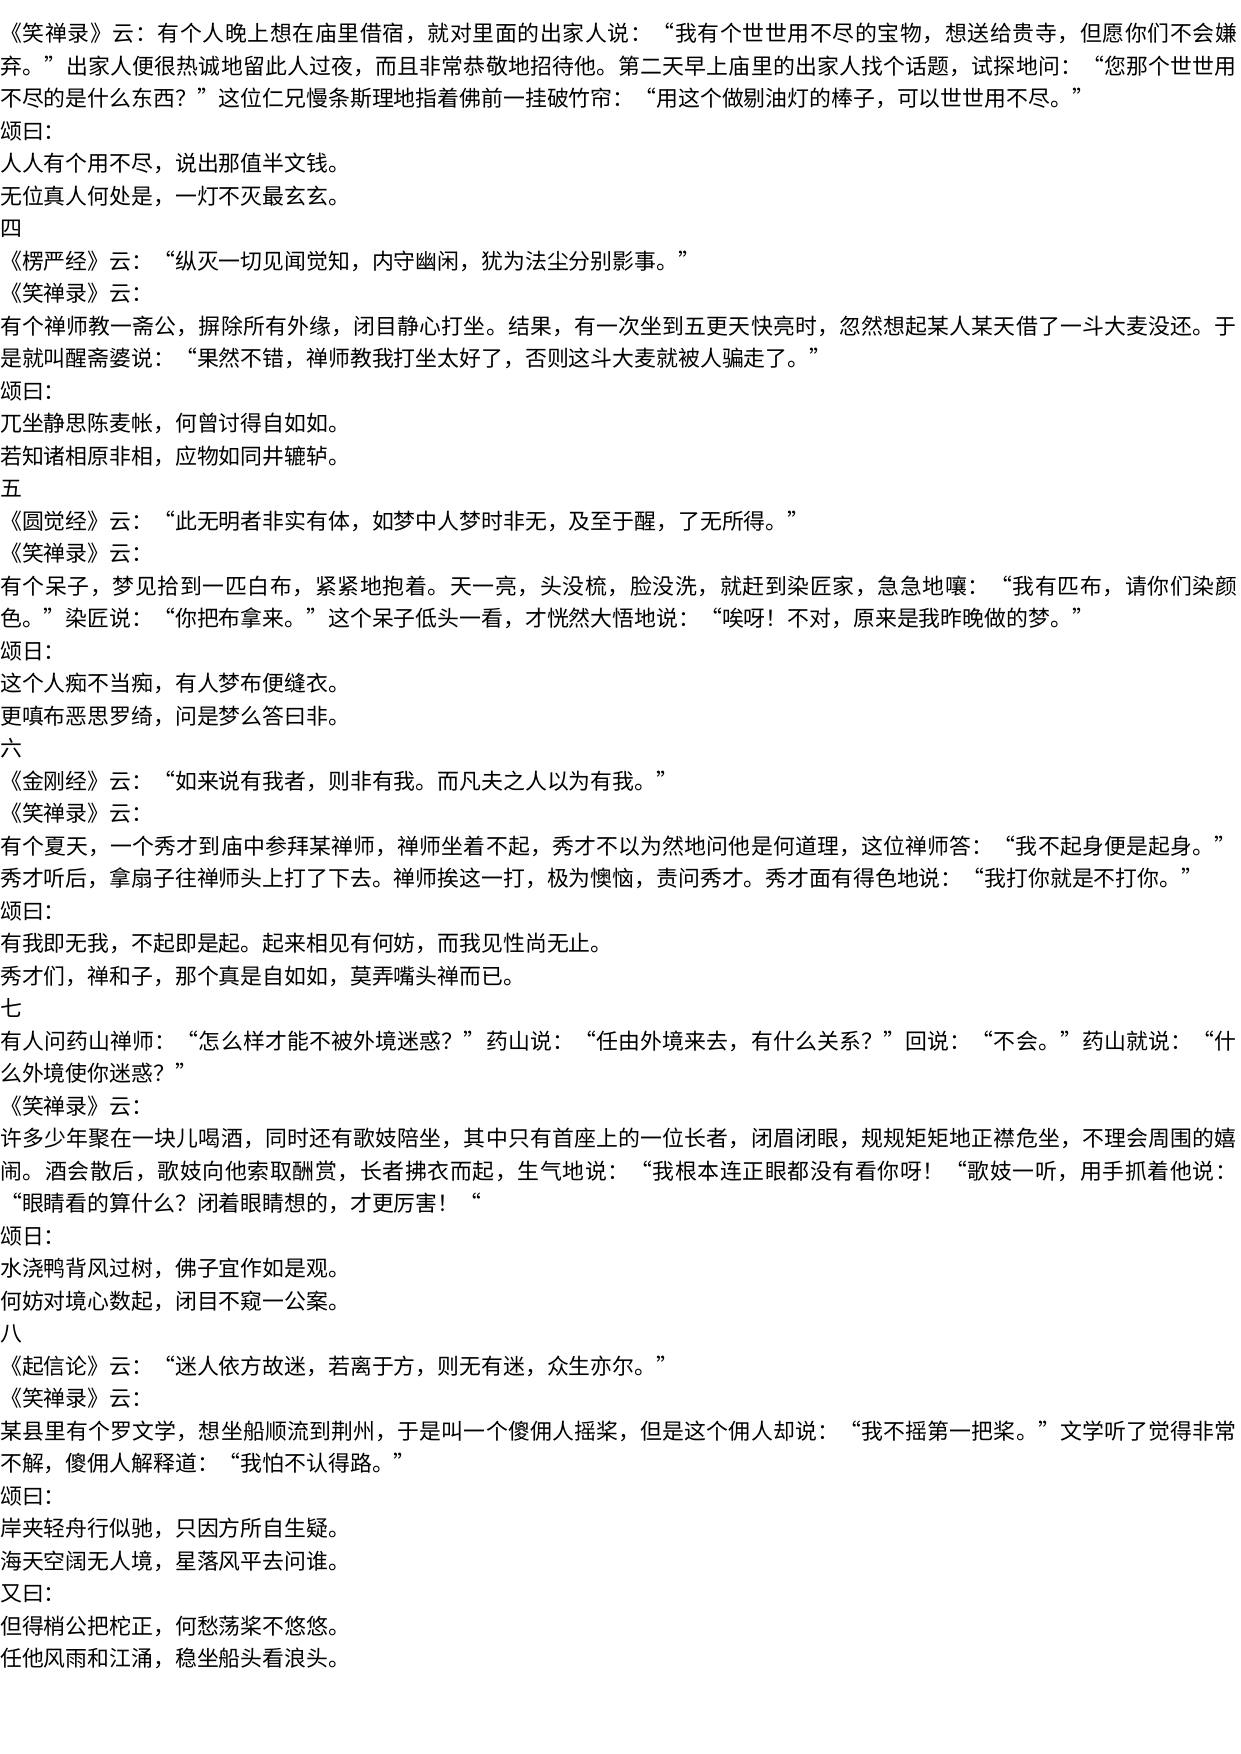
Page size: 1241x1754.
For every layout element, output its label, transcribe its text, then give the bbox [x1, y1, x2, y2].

text 《楞严经》云：“纵灭一切见闻觉知，内守幽闲，犹为法尘分别影事。” [0, 243, 1240, 276]
text 人人有个用不尽，说出那值半文钱。 [0, 146, 1240, 178]
text 但得梢公把柁正，何愁荡桨不悠悠。 [0, 1608, 1240, 1641]
text 六 [0, 731, 1240, 763]
text 许多少年聚在一块儿喝酒，同时还有歌妓陪坐，其中只有首座上的一位长者，闭眉闭眼，规规矩矩地正襟危坐，不理会周围的嬉闹。酒会散后，歌妓向他索取酬赏，长者拂衣而起，生气地说：“我根本连正眼都没有看你呀！“歌妓一听，用手抓着他说：“眼睛看的算什么？闭着眼睛想的，才更厉害！“ [0, 1121, 1240, 1218]
text 更嗔布恶思罗绮，问是梦么答曰非。 [0, 698, 1240, 731]
text 《笑禅录》云： [0, 796, 1240, 828]
text 颂曰： [0, 1478, 1240, 1511]
text 又曰： [0, 1576, 1240, 1608]
text 这个人痴不当痴，有人梦布便缝衣。 [0, 666, 1240, 698]
text 无位真人何处是，一灯不灭最玄玄。 [0, 178, 1240, 211]
text 若知诸相原非相，应物如同井辘轳。 [0, 438, 1240, 471]
text 七 [0, 991, 1240, 1023]
text 有个夏天，一个秀才到庙中参拜某禅师，禅师坐着不起，秀才不以为然地问他是何道理，这位禅师答：“我不起身便是起身。”秀才听后，拿扇子往禅师头上打了下去。禅师挨这一打，极为懊恼，责问秀才。秀才面有得色地说：“我打你就是不打你。” [0, 828, 1240, 893]
text 任他风雨和江涌，稳坐船头看浪头。 [0, 1641, 1240, 1673]
text 有人问药山禅师：“怎么样才能不被外境迷惑？”药山说：“任由外境来去，有什么关系？”回说：“不会。”药山就说：“什么外境使你迷惑？” [0, 1023, 1240, 1088]
text 《笑禅录》云： [0, 276, 1240, 308]
text 某县里有个罗文学，想坐船顺流到荆州，于是叫一个傻佣人摇桨，但是这个佣人却说：“我不摇第一把桨。”文学听了觉得非常不解，傻佣人解释道：“我怕不认得路。” [0, 1413, 1240, 1478]
text 颂曰： [0, 373, 1240, 406]
text 《金刚经》云：“如来说有我者，则非有我。而凡夫之人以为有我。” [0, 763, 1240, 796]
text 海天空阔无人境，星落风平去问谁。 [0, 1543, 1240, 1576]
text 有个禅师教一斋公，摒除所有外缘，闭目静心打坐。结果，有一次坐到五更天快亮时，忽然想起某人某天借了一斗大麦没还。于是就叫醒斋婆说：“果然不错，禅师教我打坐太好了，否则这斗大麦就被人骗走了。” [0, 308, 1240, 373]
text 《笑禅录》云： [0, 1381, 1240, 1413]
text 何妨对境心数起，闭目不窥一公案。 [0, 1283, 1240, 1316]
text 《笑禅录》云：有个人晚上想在庙里借宿，就对里面的出家人说：“我有个世世用不尽的宝物，想送给贵寺，但愿你们不会嫌弃。”出家人便很热诚地留此人过夜，而且非常恭敬地招待他。第二天早上庙里的出家人找个话题，试探地问：“您那个世世用不尽的是什么东西？”这位仁兄慢条斯理地指着佛前一挂破竹帘：“用这个做剔油灯的棒子，可以世世用不尽。” [0, 16, 1240, 113]
text 八 [0, 1316, 1240, 1348]
text 颂日： [0, 1218, 1240, 1251]
text 岸夹轻舟行似驰，只因方所自生疑。 [0, 1511, 1240, 1543]
text 有个呆子，梦见拾到一匹白布，紧紧地抱着。天一亮，头没梳，脸没洗，就赶到染匠家，急急地嚷：“我有匹布，请你们染颜色。”染匠说：“你把布拿来。”这个呆子低头一看，才恍然大悟地说：“唉呀！不对，原来是我昨晚做的梦。” [0, 568, 1240, 633]
text 四 [0, 211, 1240, 243]
text 《笑禅录》云： [0, 536, 1240, 568]
text 《笑禅录》云： [0, 1088, 1240, 1121]
text 《起信论》云：“迷人依方故迷，若离于方，则无有迷，众生亦尔。” [0, 1348, 1240, 1381]
text 《圆觉经》云：“此无明者非实有体，如梦中人梦时非无，及至于醒，了无所得。” [0, 503, 1240, 536]
text 兀坐静思陈麦帐，何曾讨得自如如。 [0, 406, 1240, 438]
text 五 [0, 471, 1240, 503]
text 秀才们，禅和子，那个真是自如如，莫弄嘴头禅而已。 [0, 958, 1240, 991]
text 有我即无我，不起即是起。起来相见有何妨，而我见性尚无止。 [0, 926, 1240, 958]
text 水浇鸭背风过树，佛子宜作如是观。 [0, 1251, 1240, 1283]
text 颂曰： [0, 113, 1240, 146]
text 颂日： [0, 633, 1240, 666]
text 颂曰： [0, 893, 1240, 926]
